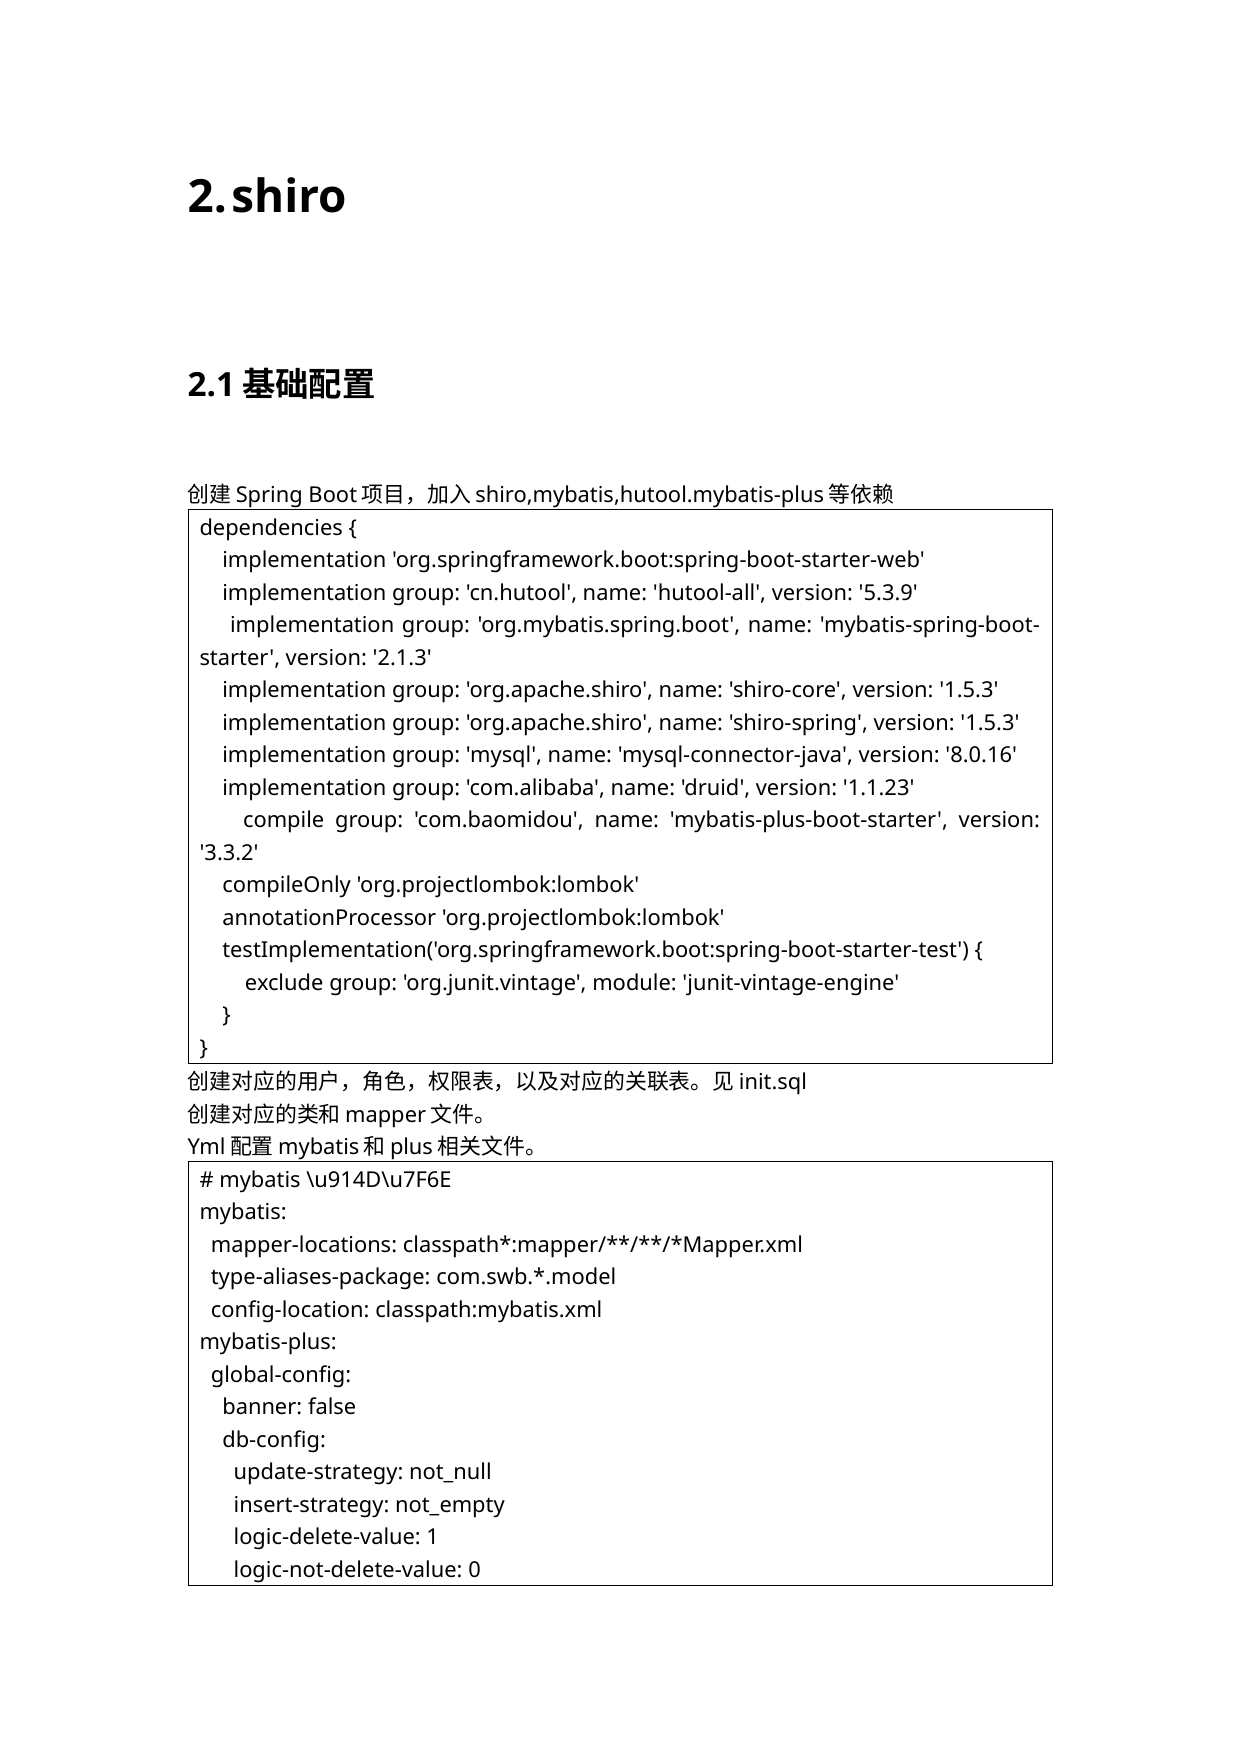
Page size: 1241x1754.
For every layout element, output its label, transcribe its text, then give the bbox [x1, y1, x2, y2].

text Yml配置mybatis和plus相关文件。 [187, 1129, 1053, 1161]
table_header # mybatis \u914D\u7F6E mybatis: mapper-locations: classpath*:mapper/**/**/*Mapper.xml type-aliases-package: com.swb.*.model config-location: classpath:mybatis.xml mybatis-plus: global-config: banner: false db-config: update-strategy: not_null insert-strategy: not_empty logic-delete-value: 1 logic-not-delete-value: 0 [189, 1162, 1052, 1585]
subtitle shiro [187, 162, 1053, 227]
text 创建对应的用户，角色，权限表，以及对应的关联表。见init.sql [187, 1064, 1053, 1096]
subtitle 2.1基础配置 [187, 349, 1053, 414]
text 创建对应的类和mapper文件。 [187, 1096, 1053, 1129]
table_header dependencies { implementation 'org.springframework.boot:spring-boot-starter-web' implementation group: 'cn.hutool', name: 'hutool-all', version: '5.3.9' implementation group: 'org.mybatis.spring.boot', name: 'mybatis-spring-boot-starter', version: '2.1.3' implementation group: 'org.apache.shiro', name: 'shiro-core', version: '1.5.3' implementation group: 'org.apache.shiro', name: 'shiro-spring', version: '1.5.3' implementation group: 'mysql', name: 'mysql-connector-java', version: '8.0.16' implementation group: 'com.alibaba', name: 'druid', version: '1.1.23' compile group: 'com.baomidou', name: 'mybatis-plus-boot-starter', version: '3.3.2' compileOnly 'org.projectlombok:lombok' annotationProcessor 'org.projectlombok:lombok' testImplementation('org.springframework.boot:spring-boot-starter-test') { exclude group: 'org.junit.vintage', module: 'junit-vintage-engine' } } [189, 510, 1052, 1063]
text 创建Spring Boot项目，加入shiro,mybatis,hutool.mybatis-plus等依赖 [187, 477, 1053, 509]
